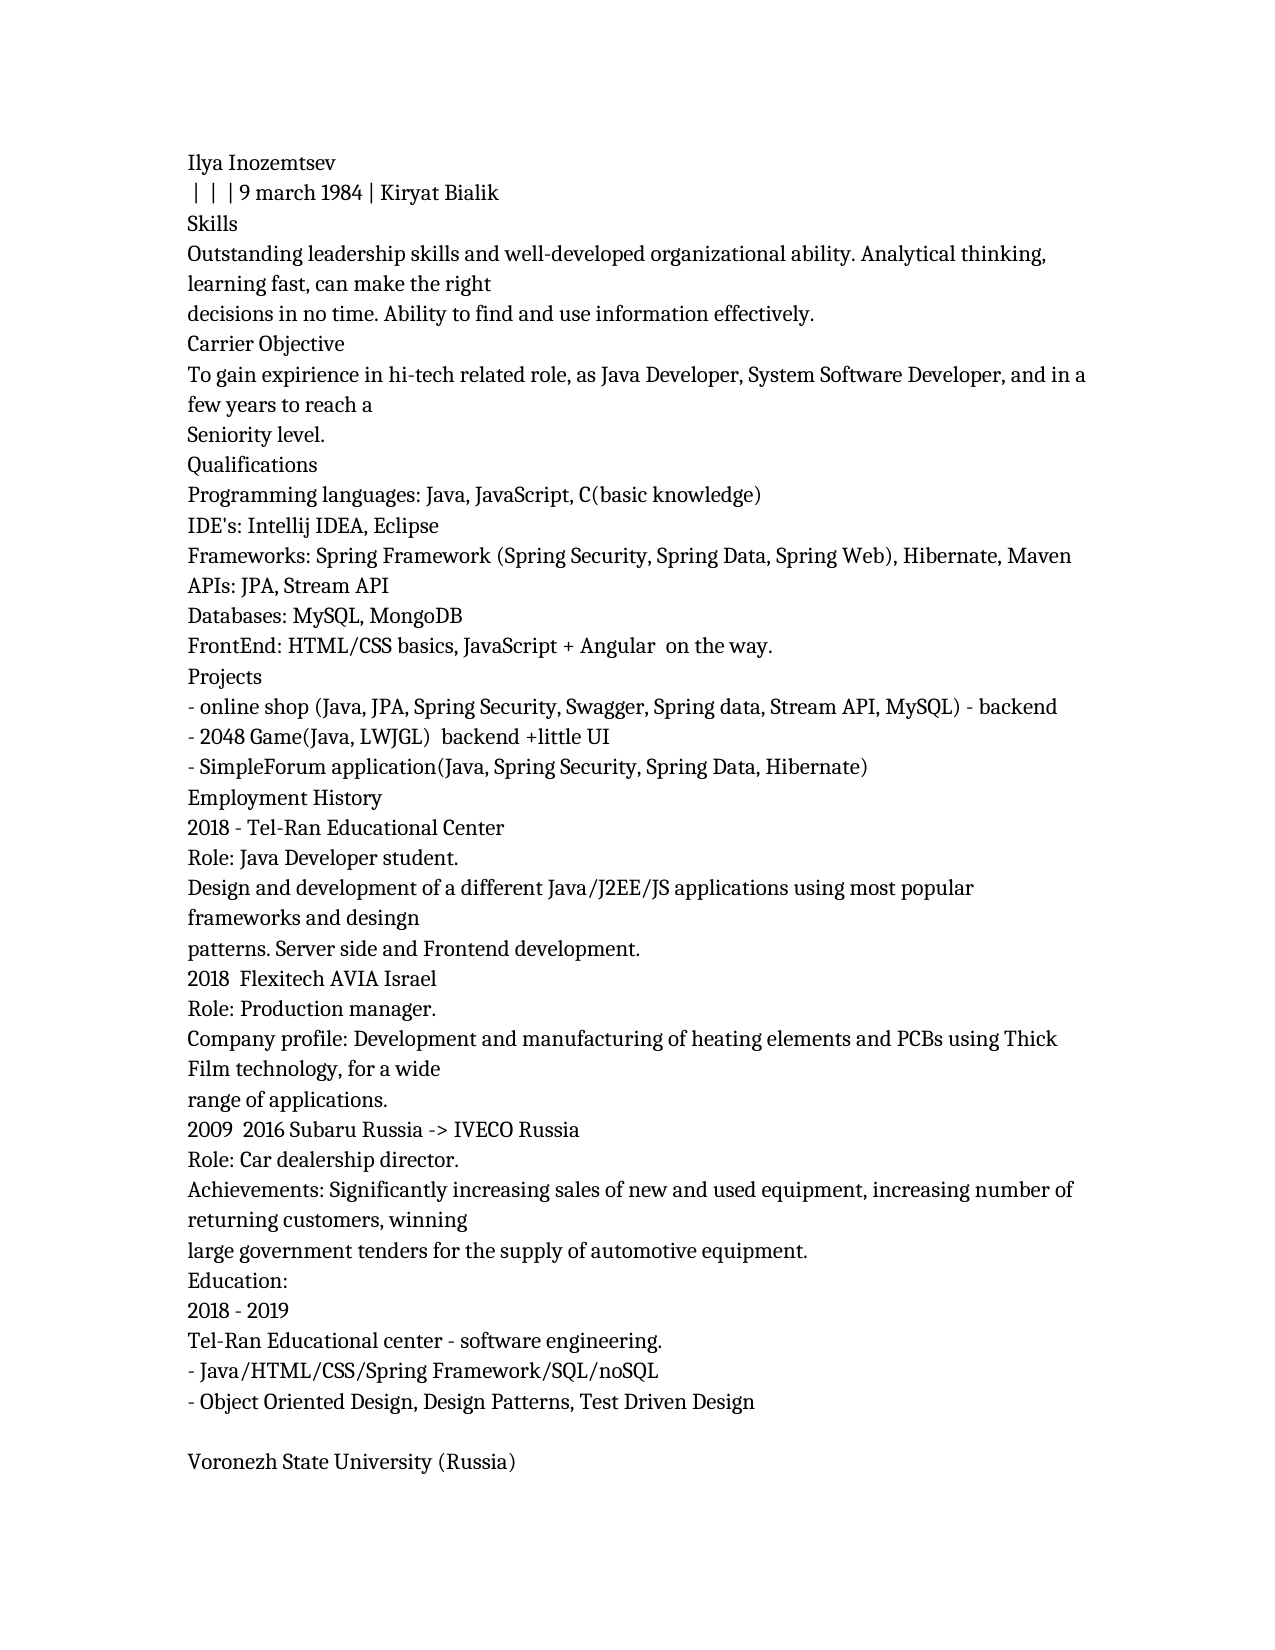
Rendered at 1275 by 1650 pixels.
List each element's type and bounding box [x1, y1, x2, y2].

text [187, 150, 1087, 1475]
